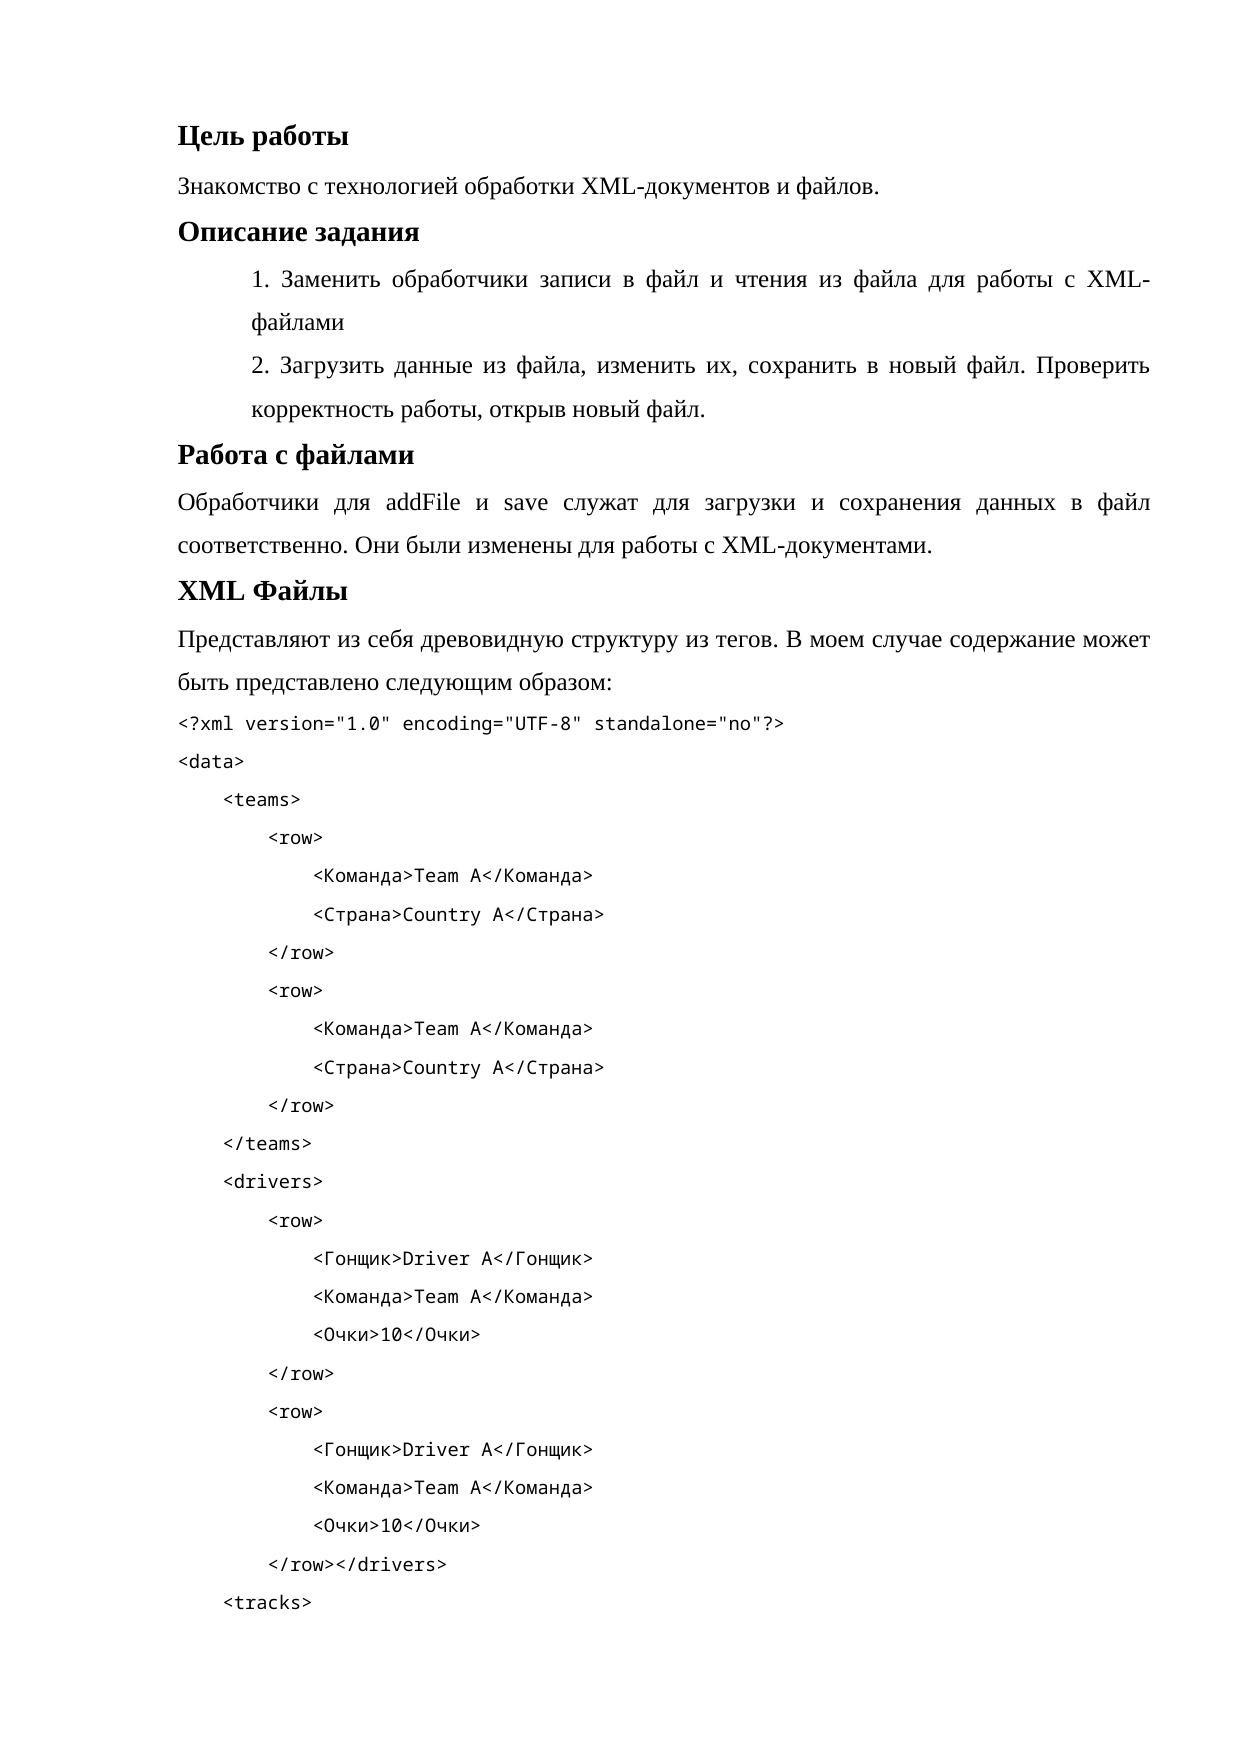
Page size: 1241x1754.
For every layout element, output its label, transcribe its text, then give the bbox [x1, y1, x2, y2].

text <data> [177, 748, 1152, 774]
text Обработчики для addFile и save служат для загрузки и сохранения данных в файл соответственно. Они были изменены для работы с XML-документами. [177, 487, 1152, 559]
text <row> [177, 977, 1152, 1003]
text Работа с файлами [177, 437, 1152, 470]
text <?xml version="1.0" encoding="UTF-8" standalone="no"?> [177, 710, 1152, 735]
text <Очки>10</Очки> [177, 1322, 1152, 1347]
text XML Файлы [177, 573, 1152, 607]
text <row> [177, 824, 1152, 850]
text <Очки>10</Очки> [177, 1513, 1152, 1538]
text <Страна>Country A</Страна> [177, 901, 1152, 927]
text <drivers> [177, 1169, 1152, 1194]
text </row> [177, 1092, 1152, 1118]
text </row> [177, 1360, 1152, 1385]
text 1. Заменить обработчики записи в файл и чтения из файла для работы с XML-файлами [251, 264, 1152, 336]
text </teams> [177, 1130, 1152, 1156]
text <Команда>Team A</Команда> [177, 863, 1152, 888]
text Представляют из себя древовидную структуру из тегов. В моем случае содержание может быть представлено следующим образом: [177, 624, 1152, 696]
text <teams> [177, 786, 1152, 812]
text <row> [177, 1398, 1152, 1423]
text <row> [177, 1207, 1152, 1232]
text <Гонщик>Driver A</Гонщик> [177, 1245, 1152, 1271]
text <Команда>Team A</Команда> [177, 1283, 1152, 1309]
text <Команда>Team A</Команда> [177, 1016, 1152, 1041]
text <Гонщик>Driver A</Гонщик> [177, 1436, 1152, 1462]
text <Страна>Country A</Страна> [177, 1054, 1152, 1079]
text 2. Загрузить данные из файла, изменить их, сохранить в новый файл. Проверить корректность работы, открыв новый файл. [251, 351, 1152, 422]
text <Команда>Team A</Команда> [177, 1474, 1152, 1500]
text Знакомство с технологией обработки XML-документов и файлов. [177, 171, 1152, 199]
text </row></drivers> [177, 1551, 1152, 1576]
text <tracks> [177, 1589, 1152, 1615]
text </row> [177, 939, 1152, 965]
text Цель работы [177, 118, 1152, 152]
text Описание задания [177, 214, 1152, 247]
